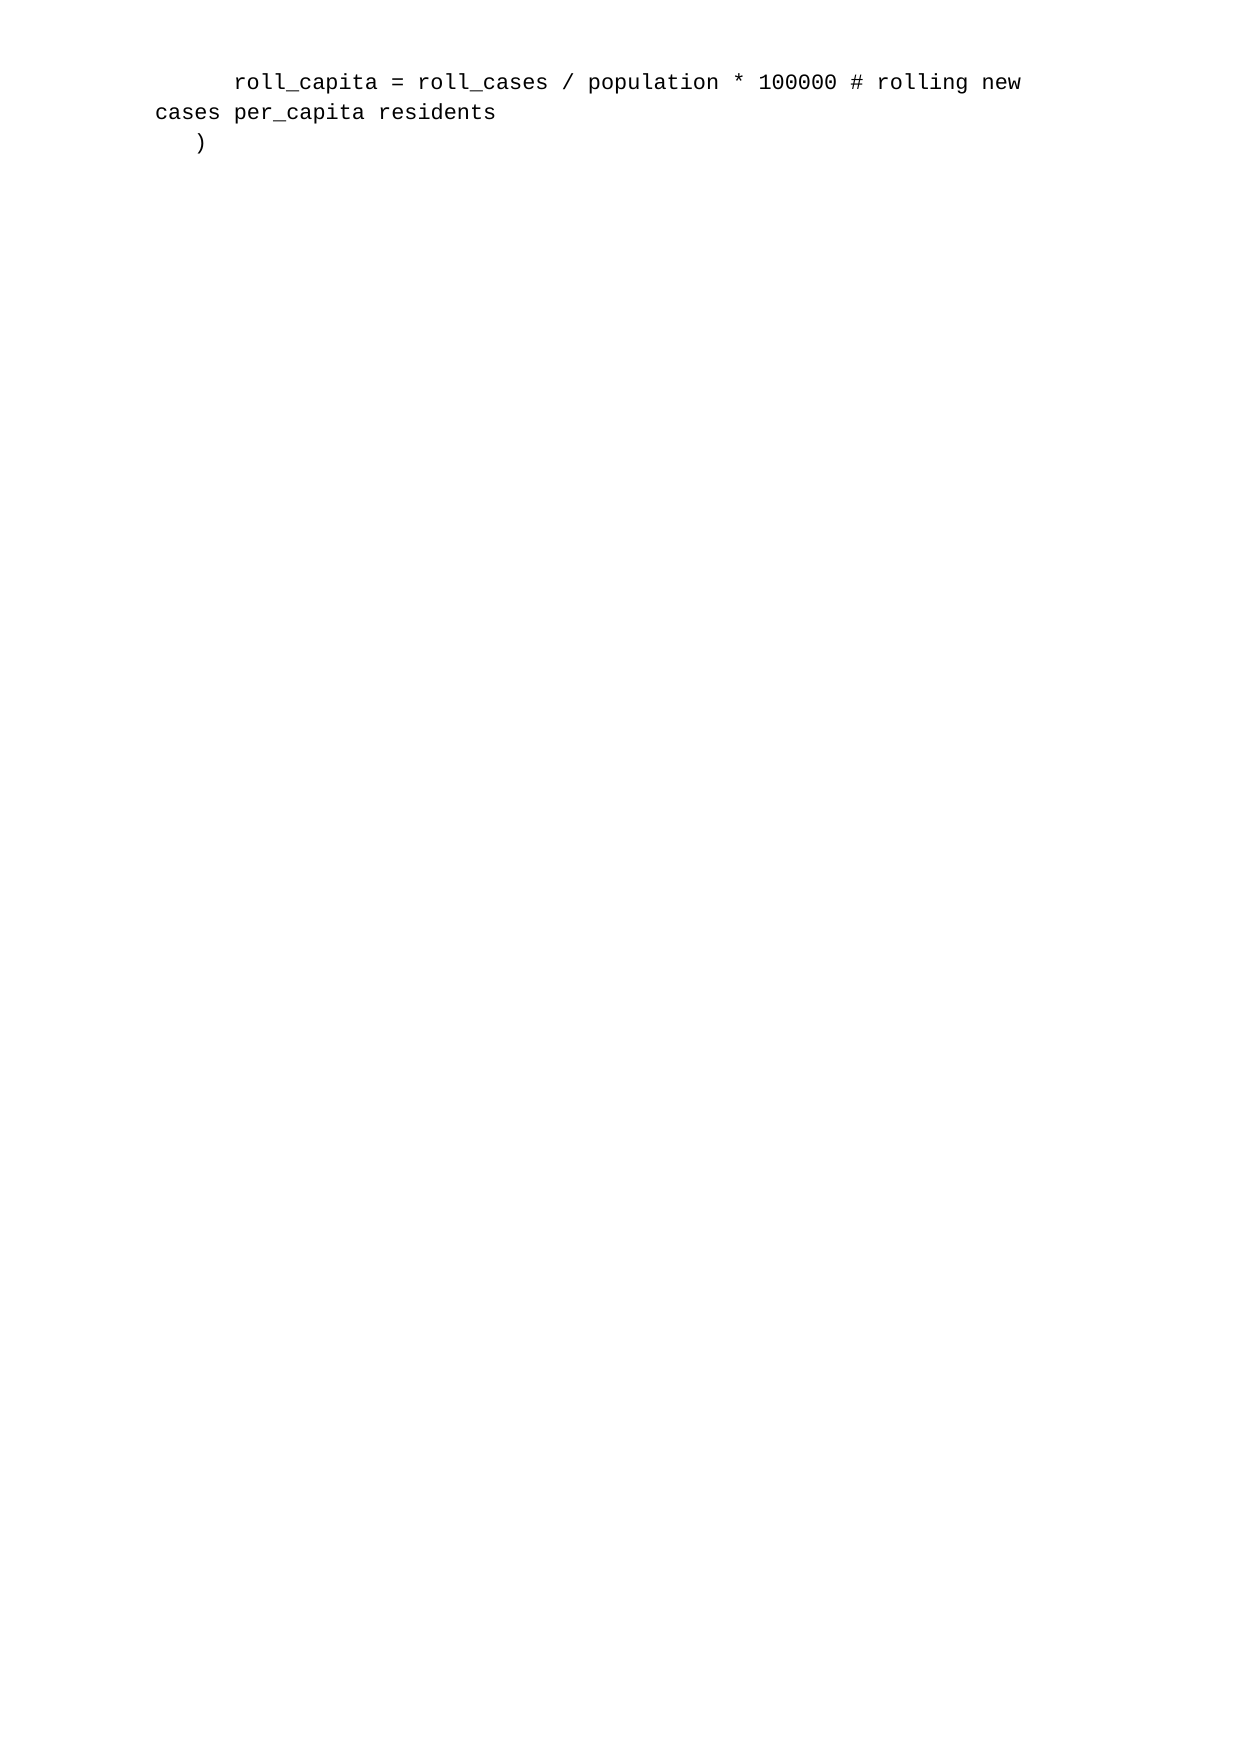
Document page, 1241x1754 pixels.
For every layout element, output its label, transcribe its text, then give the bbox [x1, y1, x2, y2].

text roll_capita = roll_cases / population * 100000 # rolling new cases per_capita residents [155, 71, 1023, 126]
text ) [194, 132, 1103, 156]
